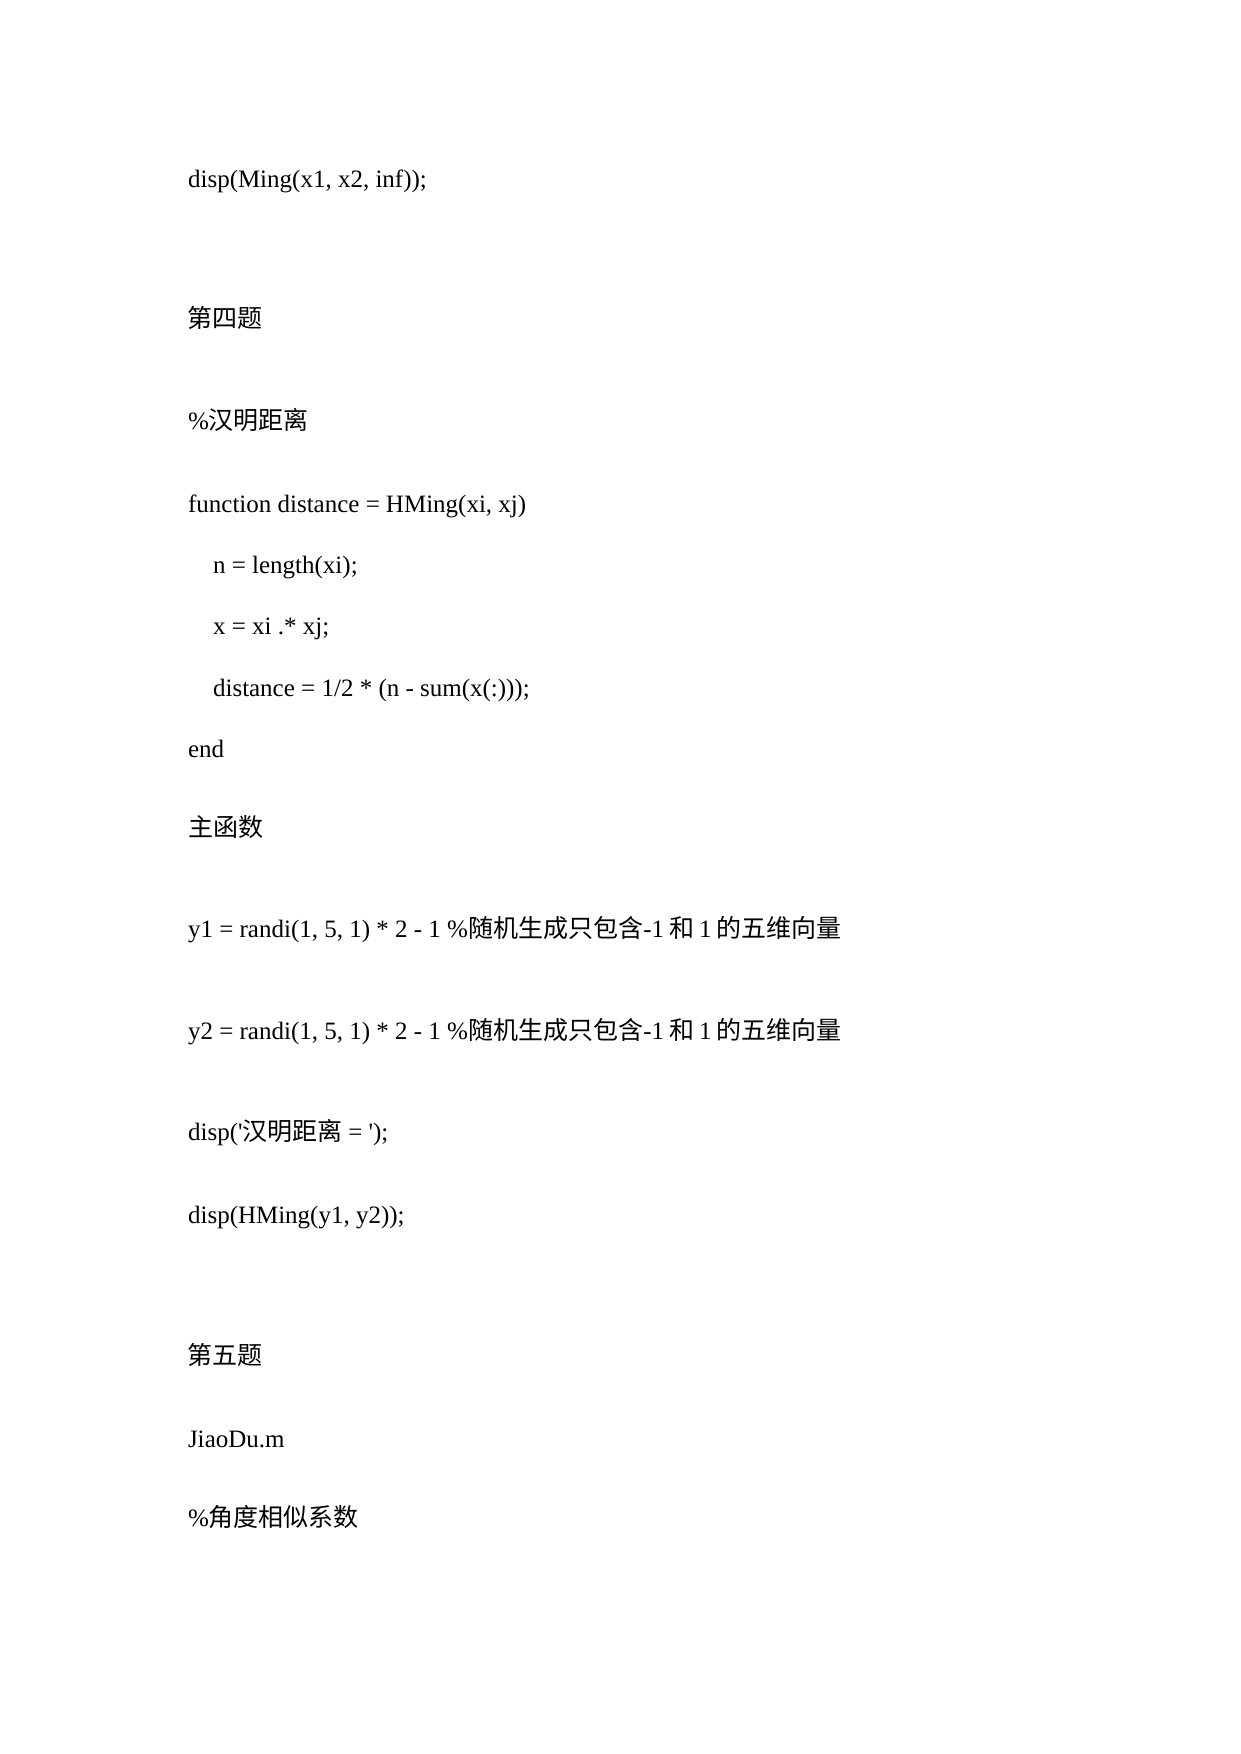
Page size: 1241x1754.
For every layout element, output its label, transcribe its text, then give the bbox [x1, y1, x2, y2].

text distance = 1/2 * (n - sum(x(:))); [188, 671, 1053, 703]
text 主函数 [188, 793, 1053, 858]
text disp('汉明距离 = '); [188, 1097, 1053, 1162]
text n = length(xi); [188, 548, 1053, 581]
text x = xi .* xj; [188, 609, 1053, 642]
text disp(Ming(x1, x2, inf)); [188, 162, 1053, 194]
text %角度相似系数 [188, 1483, 1053, 1548]
text 第五题 [187, 1321, 1053, 1386]
text 第四题 [187, 284, 1053, 349]
text y2 = randi(1, 5, 1) * 2 - 1 %随机生成只包含-1和1的五维向量 [188, 996, 1053, 1061]
text JiaoDu.m [188, 1422, 1053, 1454]
text function distance = HMing(xi, xj) [188, 487, 1053, 519]
text %汉明距离 [188, 386, 1053, 451]
text y1 = randi(1, 5, 1) * 2 - 1 %随机生成只包含-1和1的五维向量 [188, 894, 1053, 959]
text disp(HMing(y1, y2)); [188, 1198, 1053, 1231]
text end [188, 732, 1053, 764]
